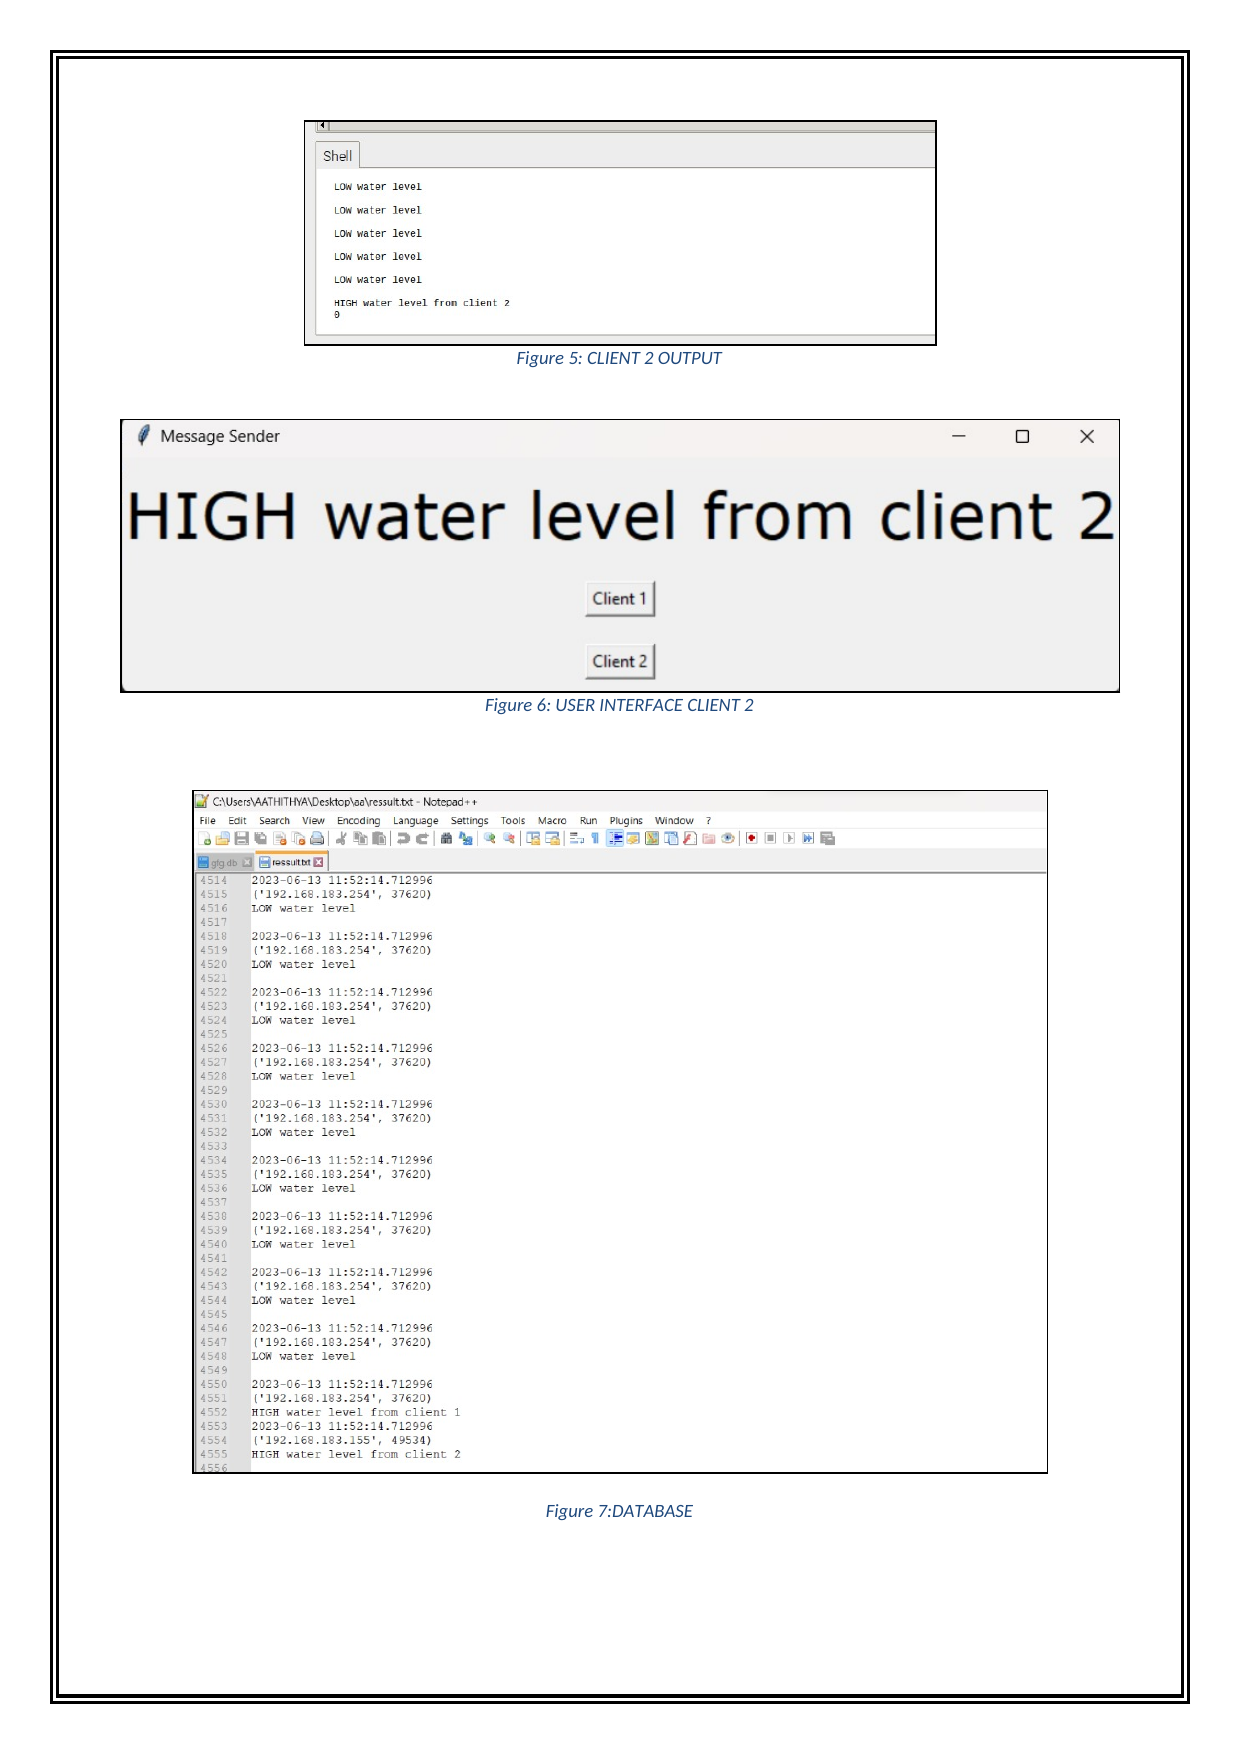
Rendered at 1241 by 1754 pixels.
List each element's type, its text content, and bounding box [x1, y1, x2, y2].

picture [194, 791, 1047, 1472]
picture [305, 122, 935, 344]
picture [122, 420, 1119, 691]
